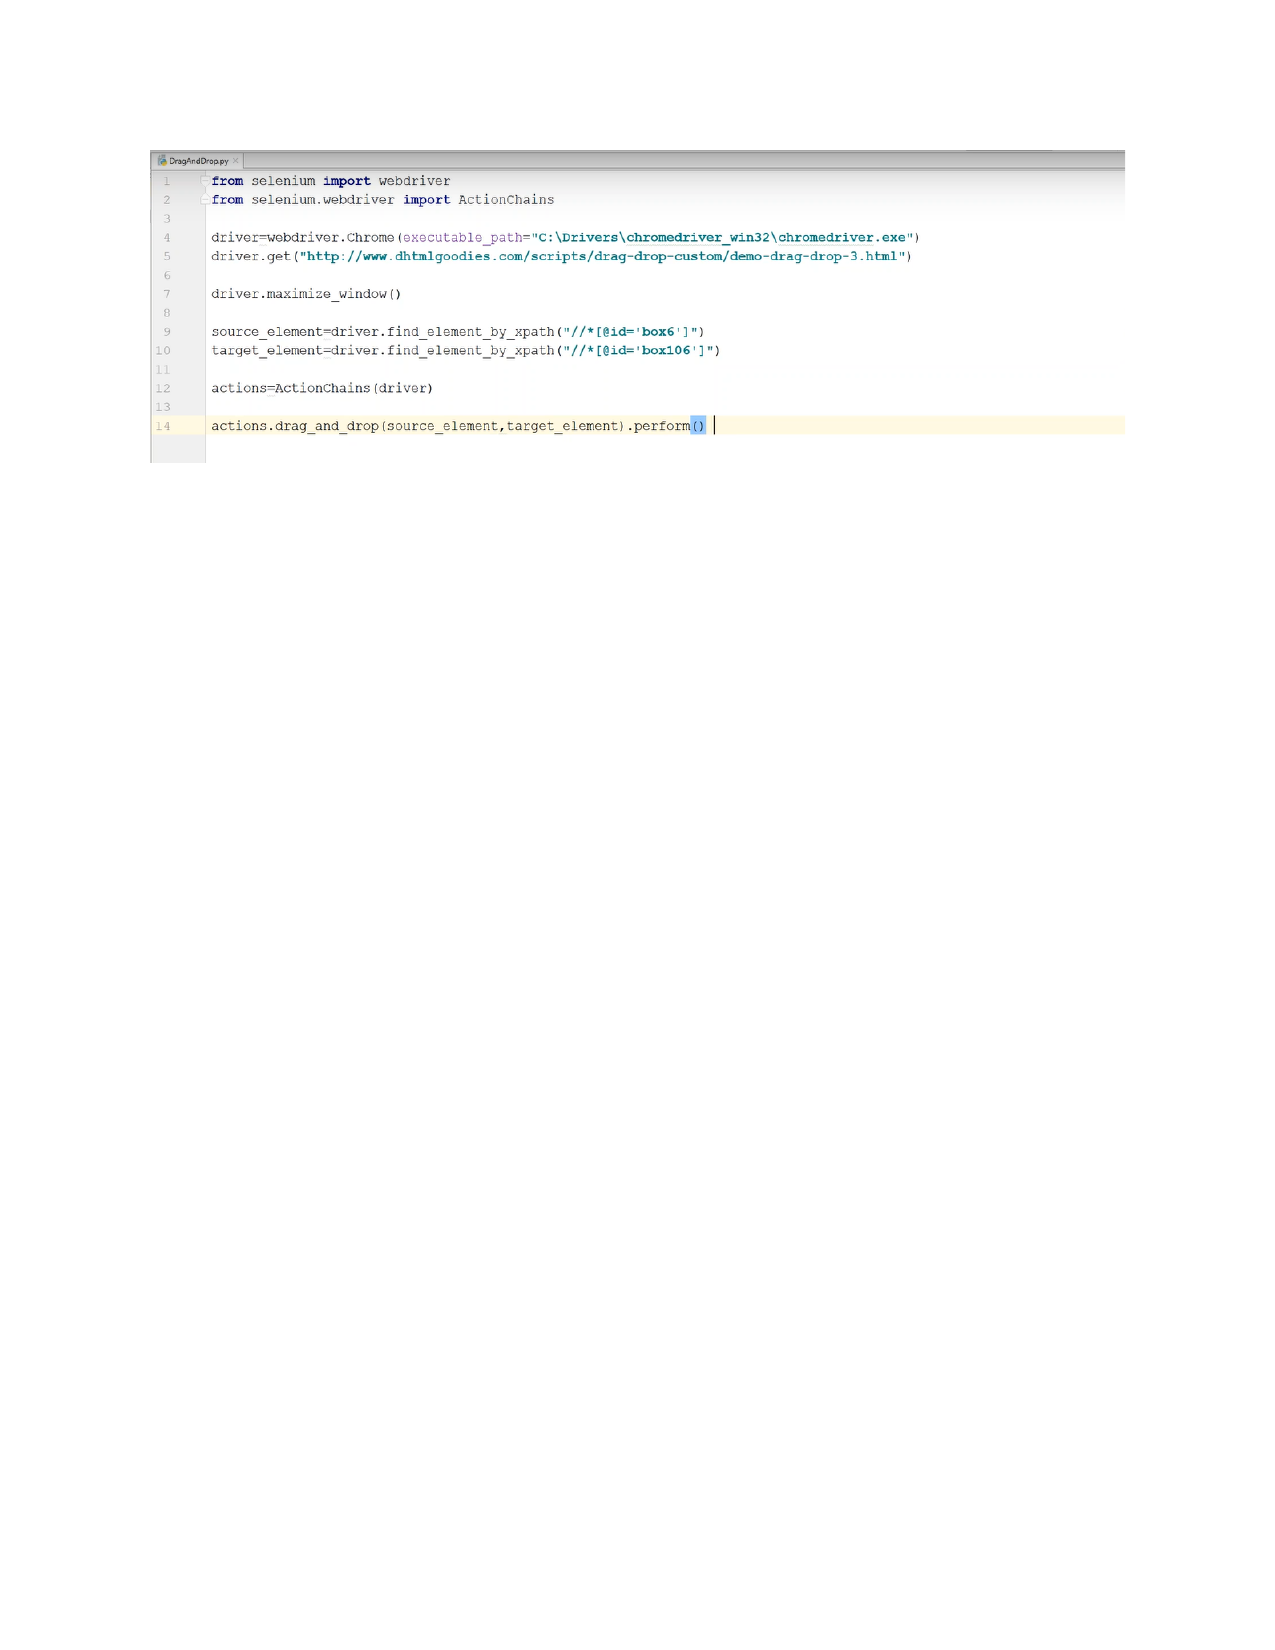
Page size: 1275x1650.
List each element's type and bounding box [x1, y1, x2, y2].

picture [150, 150, 1125, 463]
